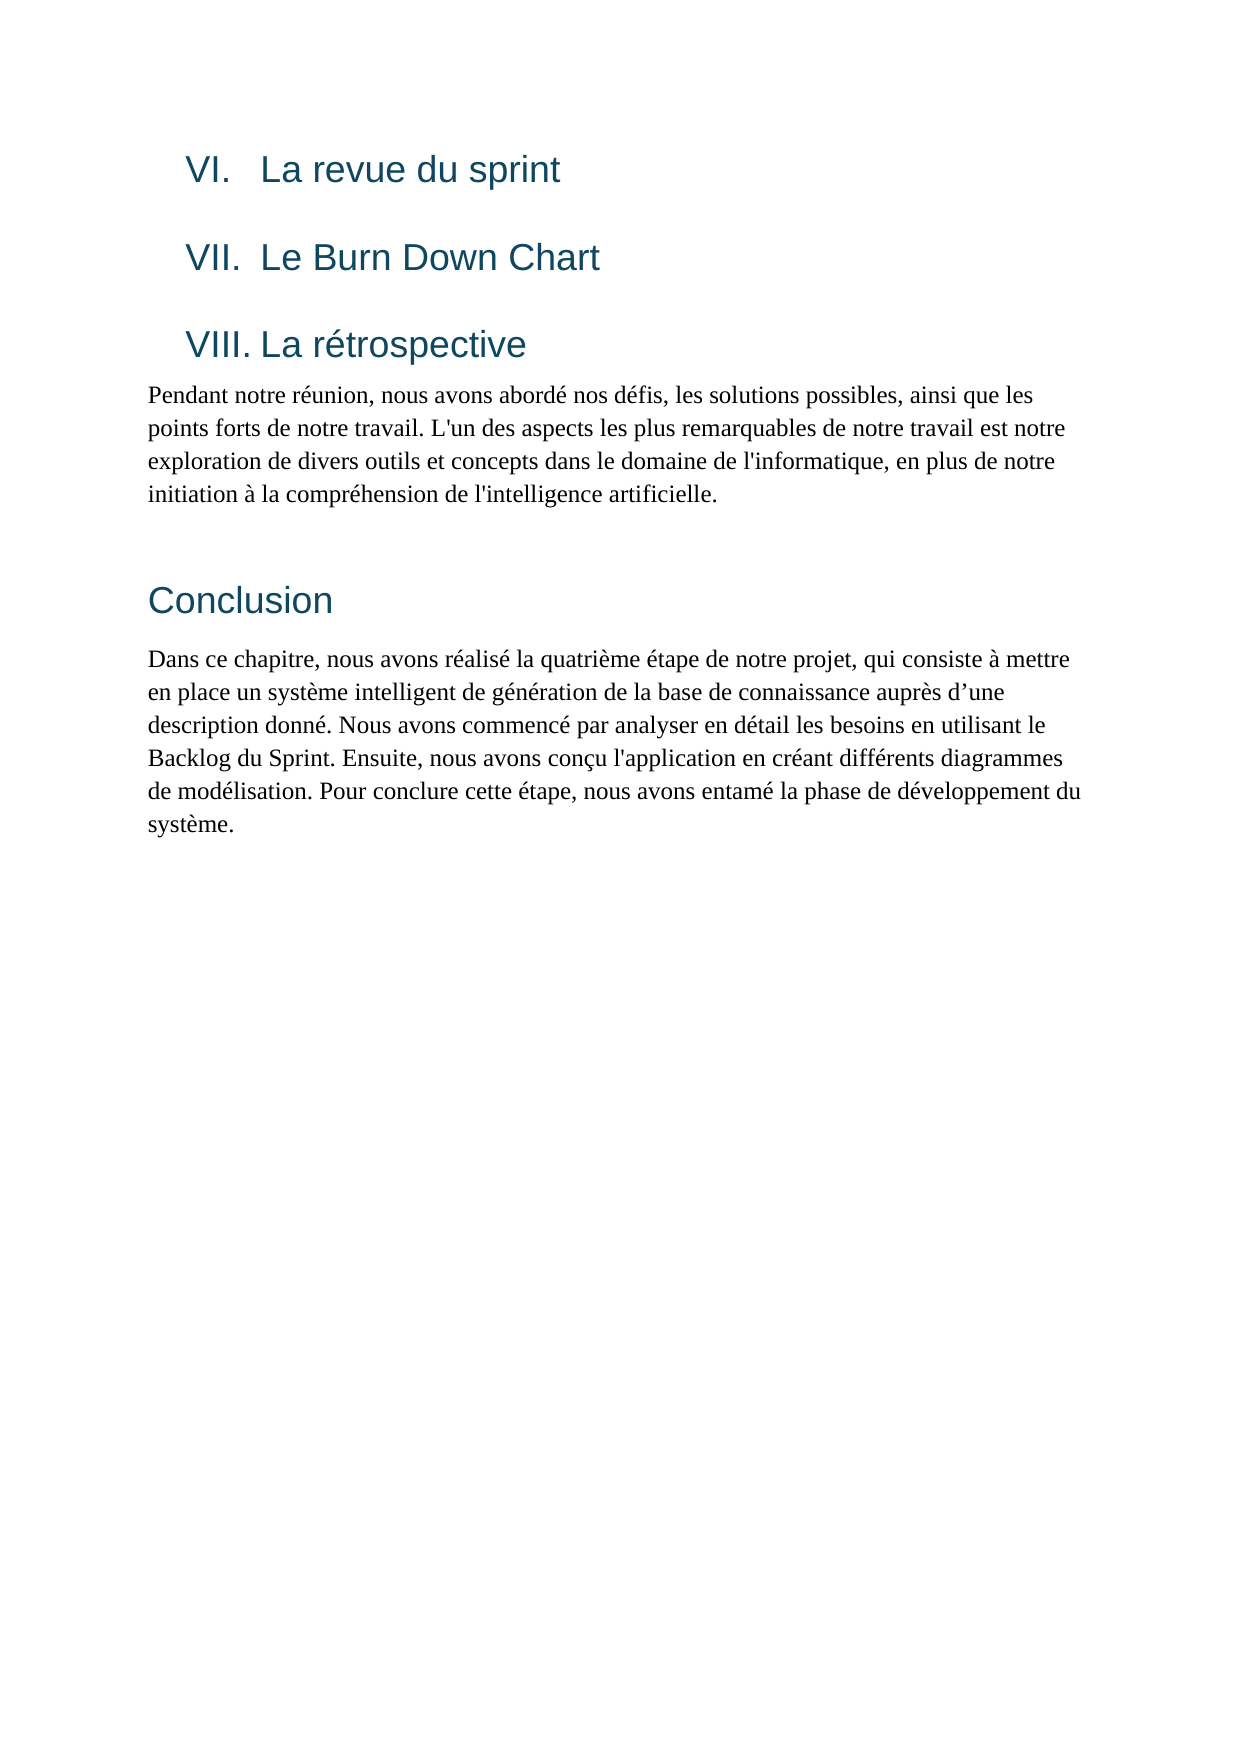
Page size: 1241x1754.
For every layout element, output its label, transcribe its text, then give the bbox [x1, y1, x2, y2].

text Conclusion [148, 578, 1093, 621]
text Dans ce chapitre, nous avons réalisé la quatrième étape de notre projet, qui consiste à mettre en place un système intelligent de génération de la base de connaissance auprès d’une description donné. Nous avons commencé par analyser en détail les besoins en utilisant le Backlog du Sprint. Ensuite, nous avons conçu l'application en créant différents diagrammes de modélisation. Pour conclure cette étape, nous avons entamé la phase de développement du système. [148, 644, 1093, 838]
subtitle La rétrospective [185, 322, 1093, 365]
subtitle La revue du sprint [185, 148, 1093, 191]
subtitle Le Burn Down Chart [185, 235, 1093, 278]
text Pendant notre réunion, nous avons abordé nos défis, les solutions possibles, ainsi que les points forts de notre travail. L'un des aspects les plus remarquables de notre travail est notre exploration de divers outils et concepts dans le domaine de l'informatique, en plus de notre initiation à la compréhension de l'intelligence artificielle. [148, 380, 1093, 507]
